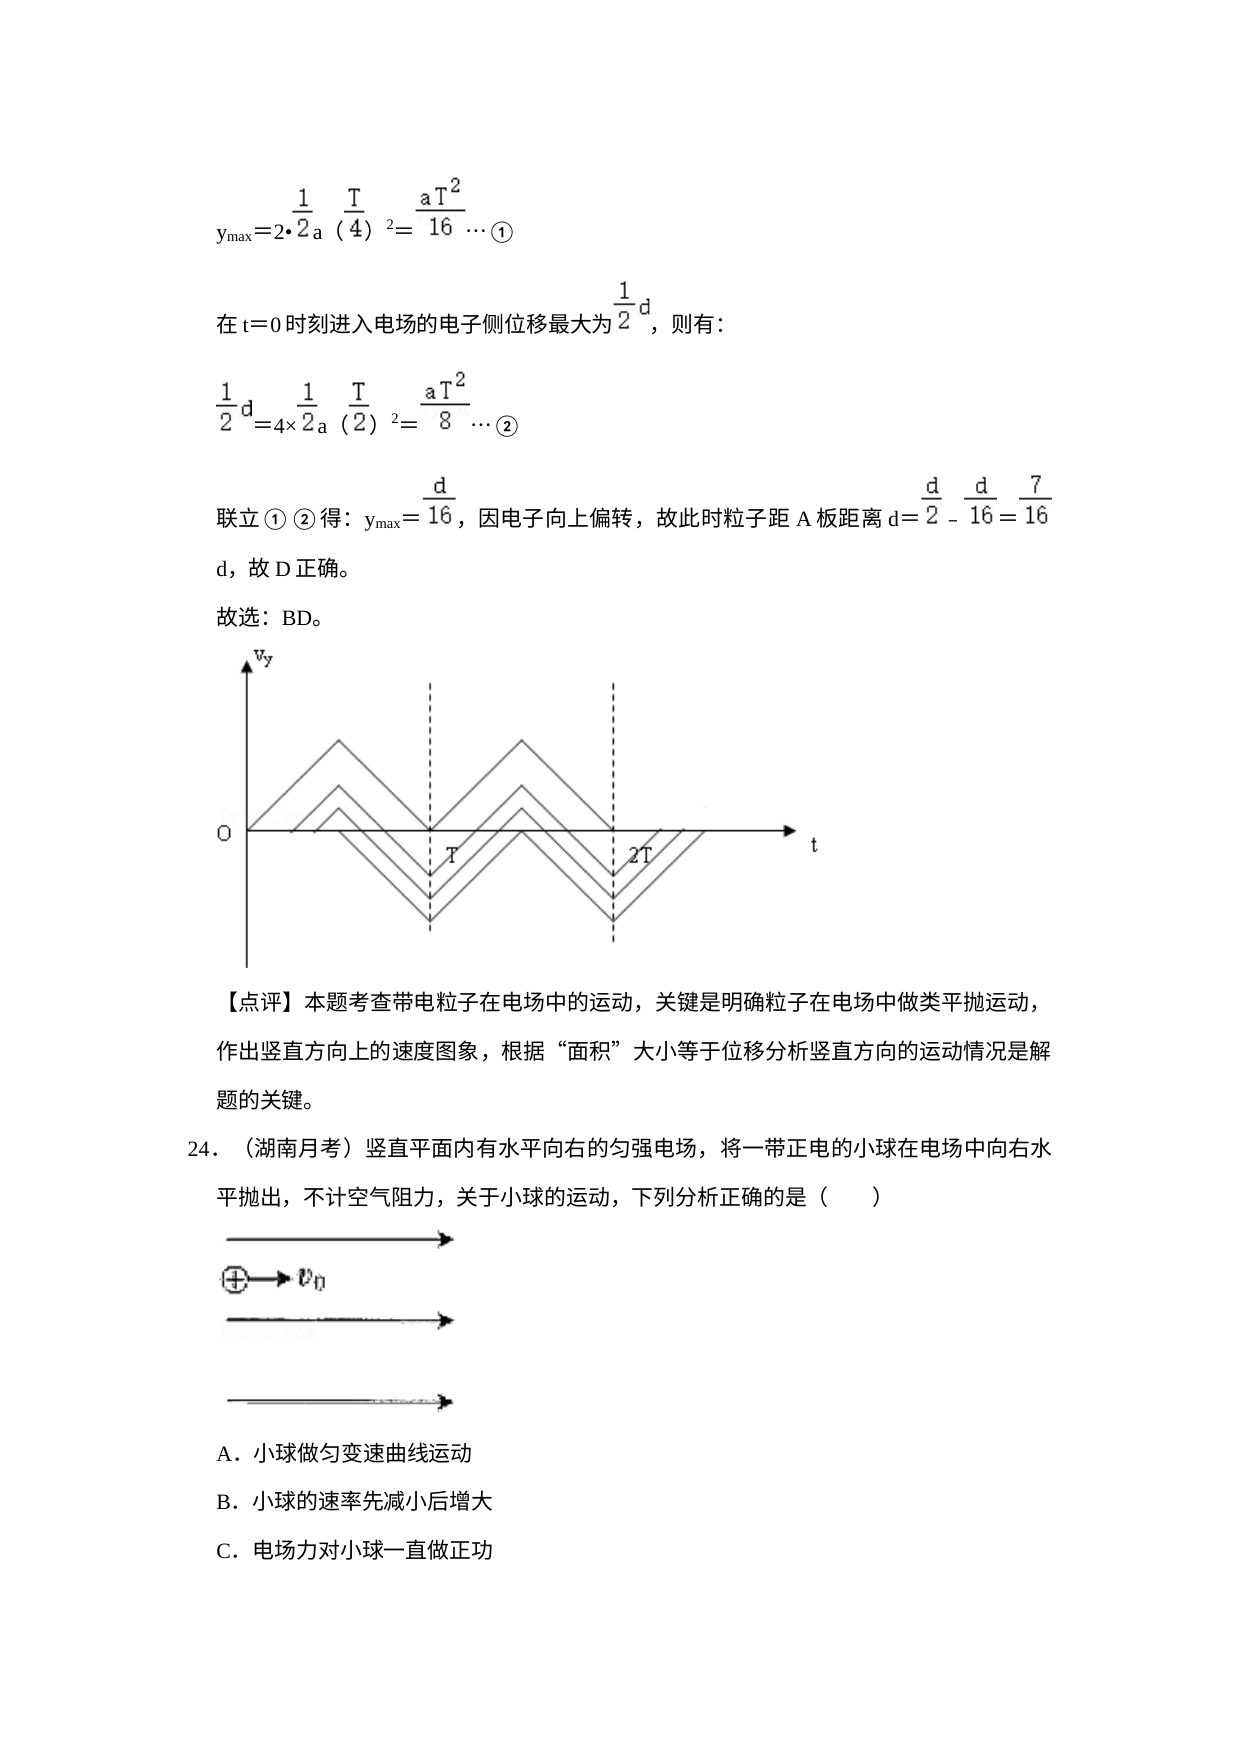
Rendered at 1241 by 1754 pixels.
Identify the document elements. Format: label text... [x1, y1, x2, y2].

picture [344, 185, 365, 240]
picture [348, 379, 370, 434]
text A．小球做匀变速曲线运动 [187, 1436, 1053, 1468]
picture [216, 379, 252, 434]
picture [216, 647, 818, 968]
text ymax＝2•a（）2＝…① [216, 162, 1053, 259]
text 联立①②得：ymax＝，因电子向上偏转，故此时粒子距A板距离d＝﹣＝d，故D正确。 [216, 469, 1053, 583]
picture [297, 379, 318, 434]
picture [292, 185, 313, 240]
text B．小球的速率先减小后增大 [187, 1484, 1053, 1516]
picture [420, 369, 471, 434]
picture [216, 1227, 460, 1417]
text C．电场力对小球一直做正功 [187, 1532, 1053, 1565]
text 【点评】本题考查带电粒子在电场中的运动，关键是明确粒子在电场中做类平抛运动，作出竖直方向上的速度图象，根据“面积”大小等于位移分析竖直方向的运动情况是解题的关键。 [216, 985, 1053, 1115]
picture [964, 471, 997, 527]
picture [415, 175, 466, 240]
picture [613, 277, 650, 332]
text 故选：BD。 [216, 599, 1053, 632]
picture [422, 471, 456, 527]
text 在t＝0时刻进入电场的电子侧位移最大为，则有： [216, 275, 1053, 340]
text 24．（湖南月考）竖直平面内有水平向右的匀强电场，将一带正电的小球在电场中向右水平抛出，不计空气阻力，关于小球的运动，下列分析正确的是（ ） [187, 1131, 1053, 1212]
text ＝4×a（）2＝…② [216, 356, 1053, 454]
picture [921, 471, 942, 527]
picture [1019, 471, 1052, 527]
